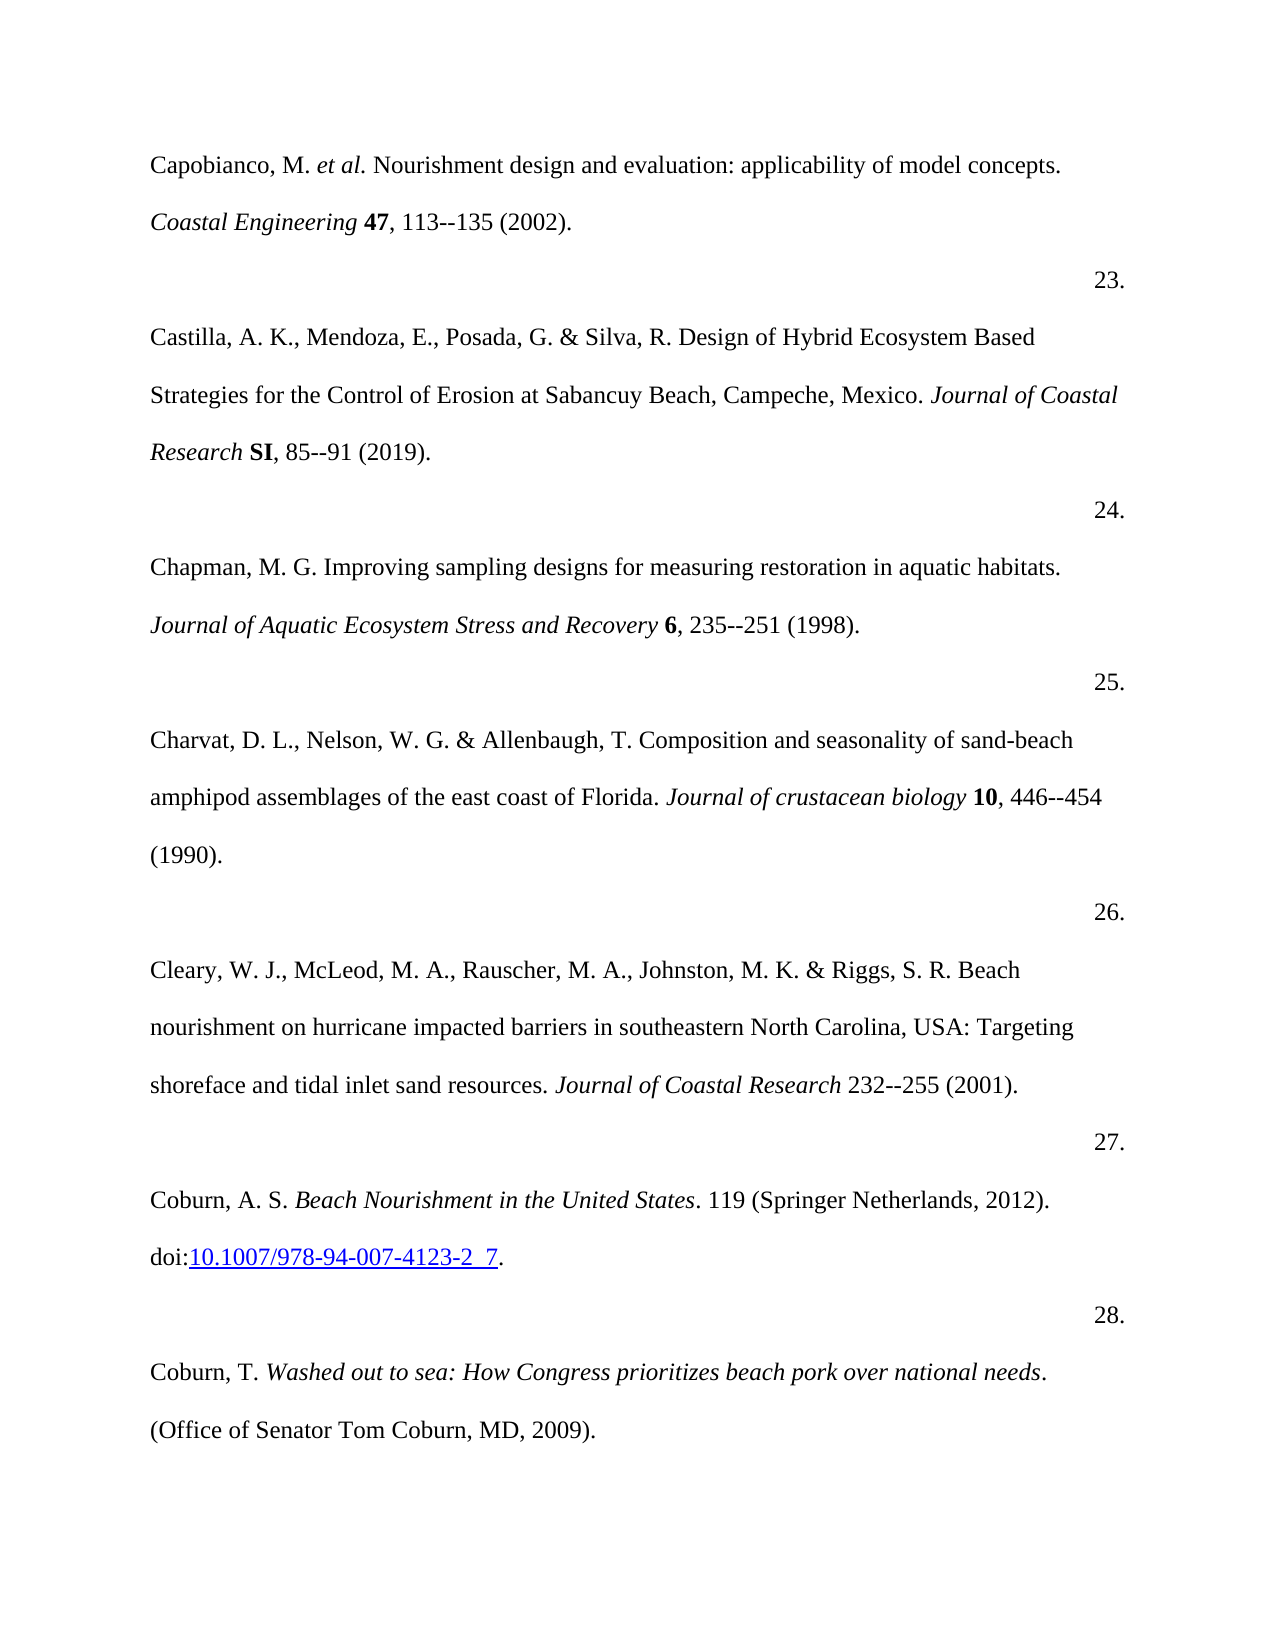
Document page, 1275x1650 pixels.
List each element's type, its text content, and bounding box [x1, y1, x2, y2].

text Castilla, A. K., Mendoza, E., Posada, G. & Silva, R. Design of Hybrid Ecosystem Based Strategies for the Control of Erosion at Sabancuy Beach, Campeche, Mexico. Journal of Coastal Research SI, 85--91 (2019). [150, 322, 1125, 466]
text Cleary, W. J., McLeod, M. A., Rauscher, M. A., Johnston, M. K. & Riggs, S. R. Beach nourishment on hurricane impacted barriers in southeastern North Carolina, USA: Targeting shoreface and tidal inlet sand resources. Journal of Coastal Research 232--255 (2001). [150, 955, 1125, 1099]
text Charvat, D. L., Nelson, W. G. & Allenbaugh, T. Composition and seasonality of sand-beach amphipod assemblages of the east coast of Florida. Journal of crustacean biology 10, 446--454 (1990). [150, 725, 1125, 869]
text Coburn, T. Washed out to sea: How Congress prioritizes beach pork over national needs. (Office of Senator Tom Coburn, MD, 2009). [150, 1357, 1125, 1444]
text 28. [150, 1300, 1125, 1329]
text 26. [150, 897, 1125, 926]
text 27. [150, 1127, 1125, 1156]
text Chapman, M. G. Improving sampling designs for measuring restoration in aquatic habitats. Journal of Aquatic Ecosystem Stress and Recovery 6, 235--251 (1998). [150, 552, 1125, 639]
text Capobianco, M. et al. Nourishment design and evaluation: applicability of model concepts. Coastal Engineering 47, 113--135 (2002). [150, 150, 1125, 236]
text 24. [150, 495, 1125, 524]
text Coburn, A. S. Beach Nourishment in the United States. 119 (Springer Netherlands, 2012). doi:10.1007/978-94-007-4123-2_7. [150, 1185, 1125, 1271]
text 23. [150, 265, 1125, 294]
text 25. [150, 667, 1125, 696]
